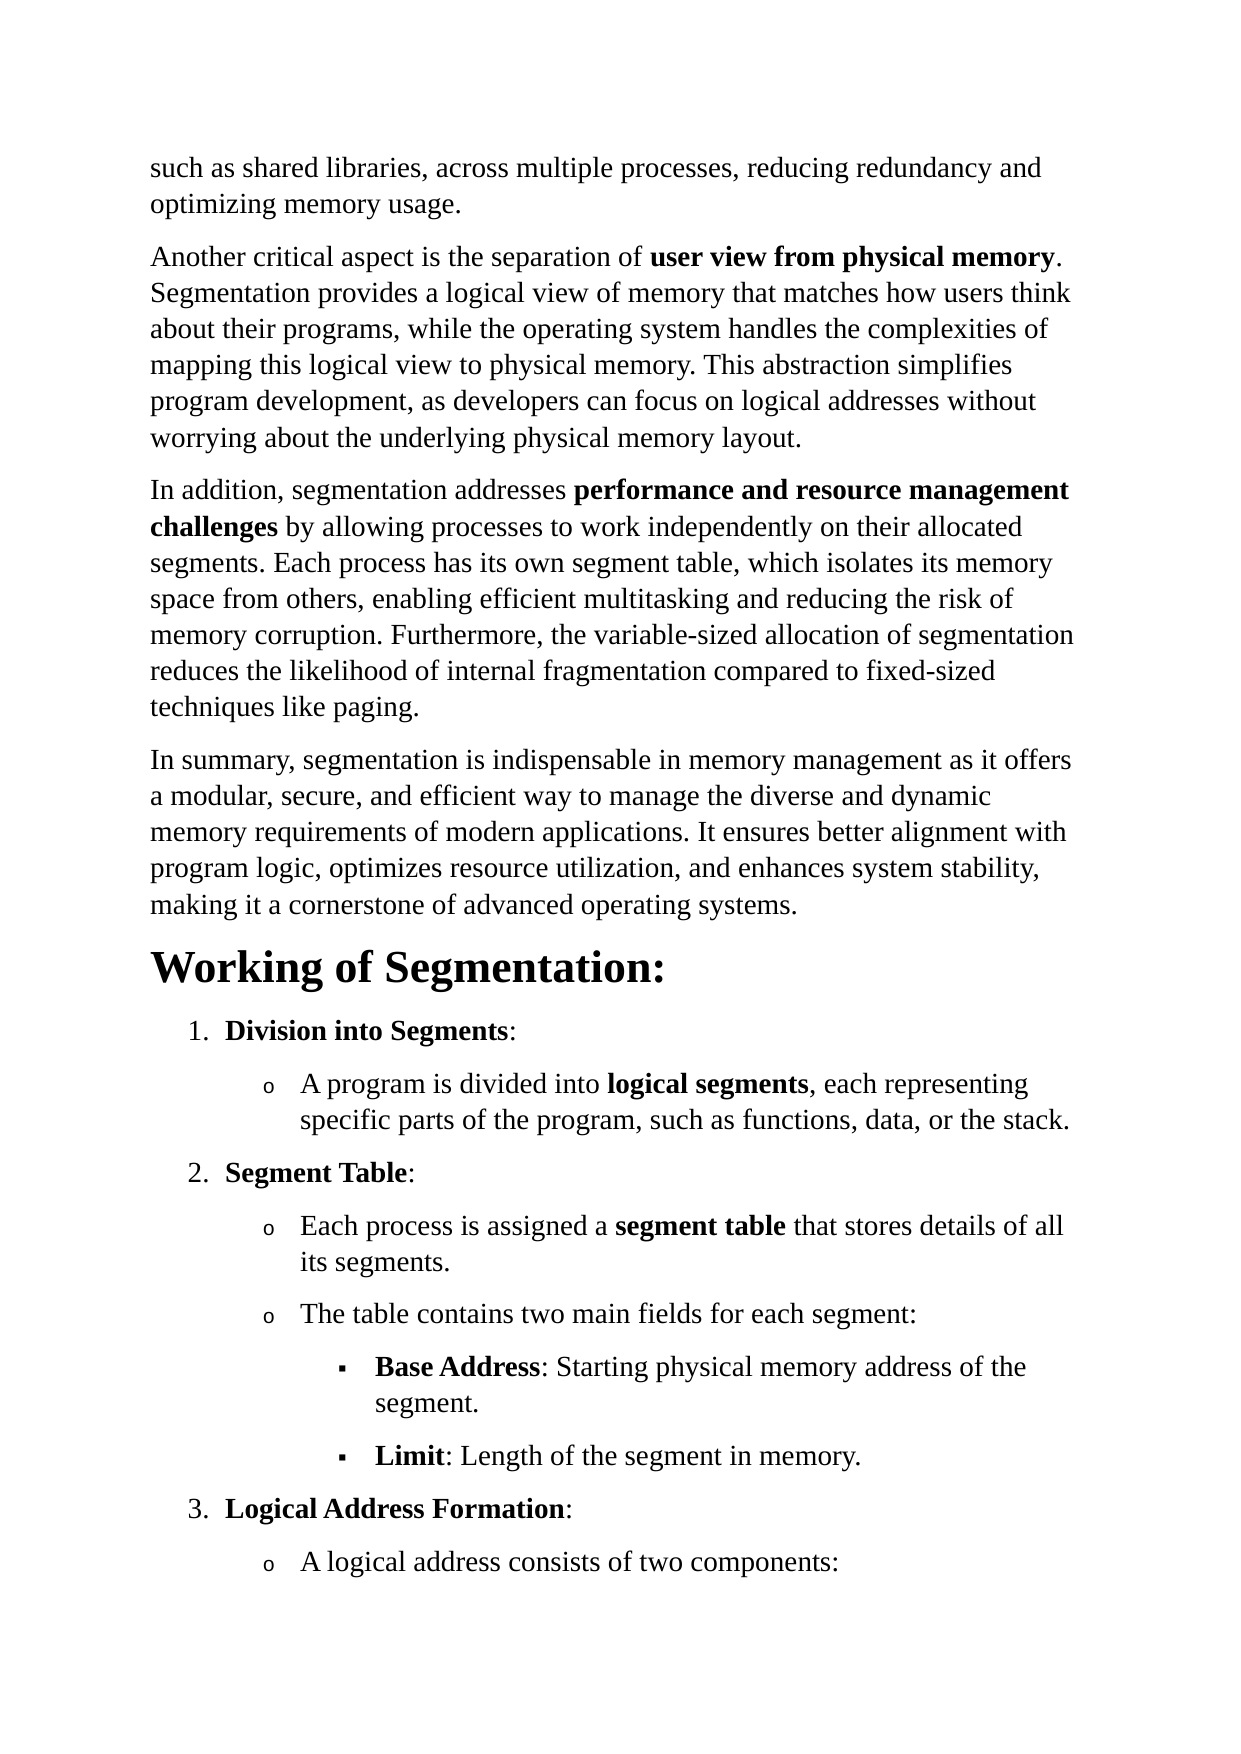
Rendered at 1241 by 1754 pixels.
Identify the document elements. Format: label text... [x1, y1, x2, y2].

text Working of Segmentation: [150, 939, 1090, 992]
list Logical Address Formation: [187, 1491, 1090, 1525]
text Another critical aspect is the separation of user view from physical memory. Segmentation provides a logical view of memory that matches how users think about their programs, while the operating system handles the complexities of mapping this logical view to physical memory. This abstraction simplifies program development, as developers can focus on logical addresses without worrying about the underlying physical memory layout. [150, 239, 1090, 453]
text In summary, segmentation is indispensable in memory management as it offers a modular, secure, and efficient way to manage the diverse and dynamic memory requirements of modern applications. It ensures better alignment with program logic, optimizes resource utilization, and enhances system stability, making it a cornerstone of advanced operating systems. [150, 742, 1090, 920]
list Base Address: Starting physical memory address of the segment. [337, 1349, 1090, 1419]
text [150, 150, 1090, 220]
list Each process is assigned a segment table that stores details of all its segments. [262, 1208, 1090, 1277]
list The table contains two main fields for each segment: [262, 1297, 1090, 1330]
list Segment Table: [187, 1155, 1090, 1188]
list A logical address consists of two components: [262, 1544, 1090, 1578]
text In addition, segmentation addresses performance and resource management challenges by allowing processes to work independently on their allocated segments. Each process has its own segment table, which isolates its memory space from others, enabling efficient multitasking and reducing the risk of memory corruption. Furthermore, the variable-sized allocation of segmentation reduces the likelihood of internal fragmentation compared to fixed-sized techniques like paging. [150, 472, 1090, 723]
list A program is divided into logical segments, each representing specific parts of the program, such as functions, data, or the stack. [262, 1066, 1090, 1136]
list Division into Segments: [187, 1013, 1090, 1047]
list Limit: Length of the segment in memory. [337, 1438, 1090, 1472]
